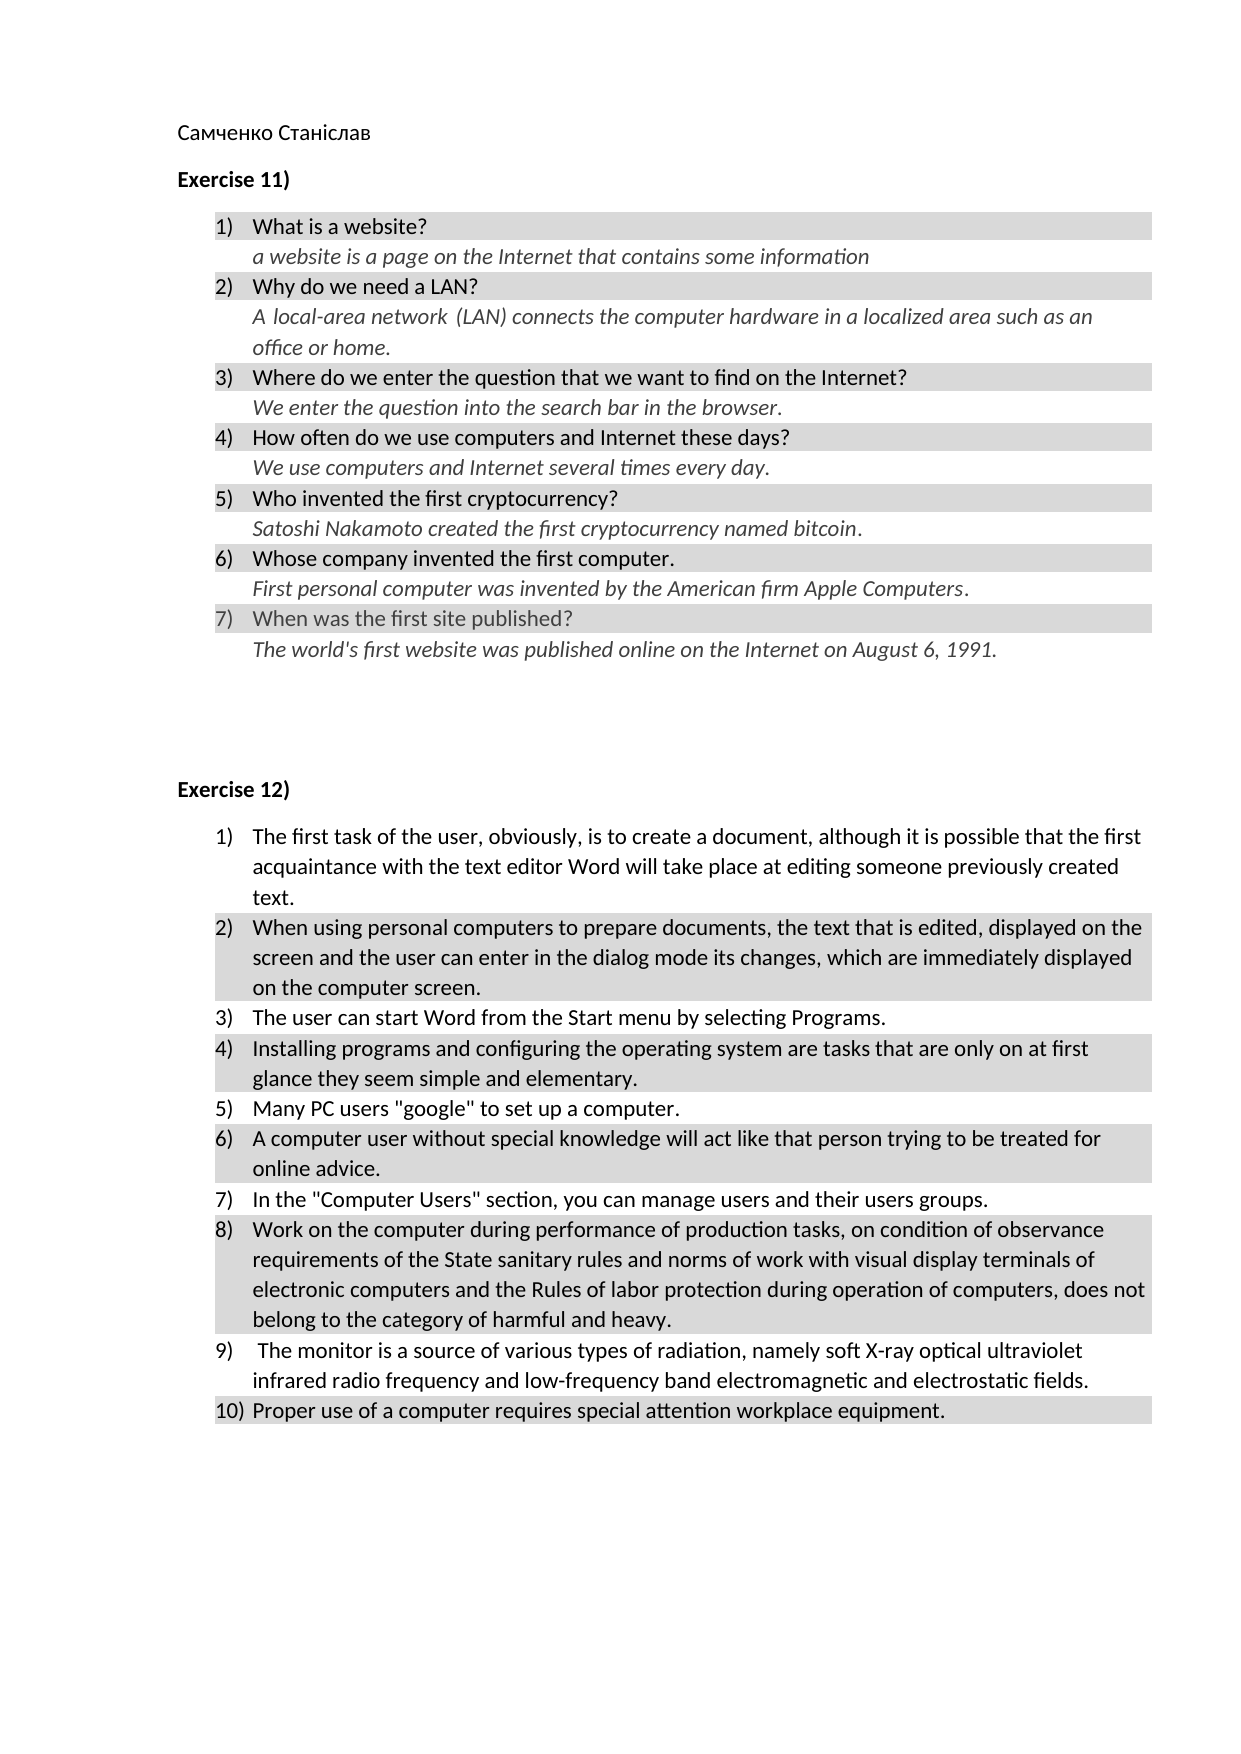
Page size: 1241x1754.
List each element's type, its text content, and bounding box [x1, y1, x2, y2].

list The monitor is a source of various types of radiation, namely soft X-ray optical ultraviolet infrared radio frequency and low-frequency band electromagnetic and electrostatic fields. [215, 1336, 1152, 1394]
list How often do we use computers and Internet these days? [215, 423, 1152, 451]
list Proper use of a computer requires special attention workplace equipment. [215, 1396, 1152, 1424]
list What is a website? [215, 212, 1152, 240]
list When was the first site published? [215, 604, 1152, 633]
list We enter the question into the search bar in the browser. [252, 393, 1152, 421]
list The user can start Word from the Start menu by selecting Programs. [215, 1003, 1152, 1032]
list Satoshi Nakamoto created the first cryptocurrency named bitcoin. [252, 514, 1152, 542]
list Why do we need a LAN? [215, 272, 1152, 300]
list We use computers and Internet several times every day. [252, 453, 1152, 482]
list Many PC users "google" to set up a computer. [215, 1094, 1152, 1122]
list In the "Computer Users" section, you can manage users and their users groups. [215, 1185, 1152, 1213]
text Самченко Станіслав [177, 118, 1152, 146]
list Where do we enter the question that we want to find on the Internet? [215, 363, 1152, 391]
list Who invented the first cryptocurrency? [215, 484, 1152, 512]
list Work on the computer during performance of production tasks, on condition of observance requirements of the State sanitary rules and norms of work with visual display terminals of electronic computers and the Rules of labor protection during operation of computers, does not belong to the category of harmful and heavy. [215, 1215, 1152, 1334]
list A local-area network (LAN) connects the computer hardware in a localized area such as an office or home. [252, 302, 1152, 361]
list First personal computer was invented by the American firm Apple Computers. [252, 574, 1152, 602]
list The world's first website was published online on the Internet on August 6, 1991. [252, 635, 1152, 663]
list A computer user without special knowledge will act like that person trying to be treated for online advice. [215, 1124, 1152, 1183]
list When using personal computers to prepare documents, the text that is edited, displayed on the screen and the user can enter in the dialog mode its changes, which are immediately displayed on the computer screen. [215, 913, 1152, 1001]
list Installing programs and configuring the operating system are tasks that are only on at first glance they seem simple and elementary. [215, 1034, 1152, 1092]
text Exercise 12) [177, 775, 1152, 803]
list a website is a page on the Internet that contains some information [252, 242, 1152, 270]
list The first task of the user, obviously, is to create a document, although it is possible that the first acquaintance with the text editor Word will take place at editing someone previously created text. [215, 822, 1152, 911]
text Exercise 11) [177, 165, 1152, 193]
list Whose company invented the first computer. [215, 544, 1152, 572]
